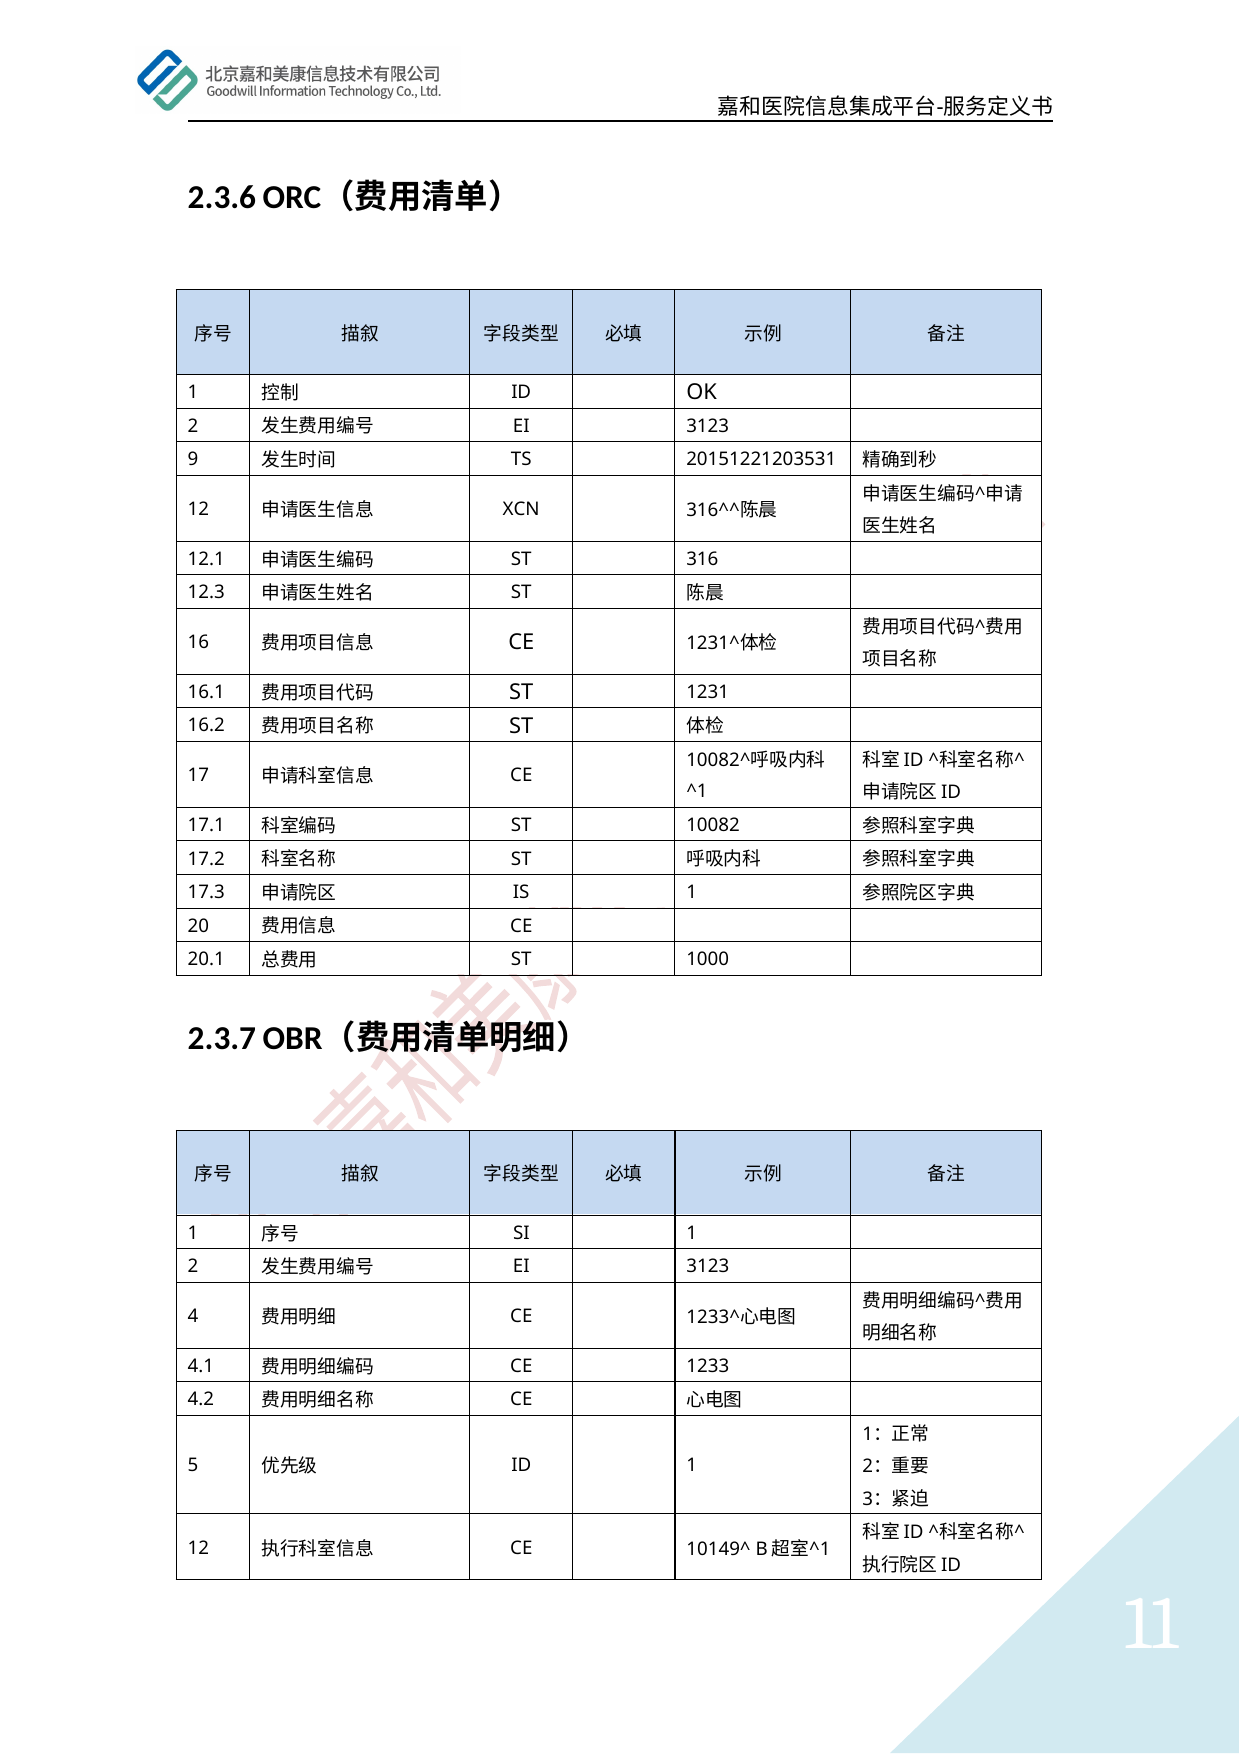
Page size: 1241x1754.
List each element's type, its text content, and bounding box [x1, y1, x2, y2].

table_cell 费用项目代码 [250, 675, 469, 707]
table_cell CE [470, 1514, 572, 1579]
table_cell 费用项目名称 [250, 708, 469, 741]
table_cell 16.1 [177, 675, 249, 707]
table_cell [573, 575, 674, 608]
table_cell [573, 1283, 674, 1348]
table_cell 12 [177, 1514, 249, 1579]
table_cell 发生时间 [250, 442, 469, 474]
table_cell ST [470, 708, 572, 741]
table_cell 总费用 [250, 942, 469, 974]
table_cell XCN [470, 476, 572, 541]
table_cell 9 [177, 442, 249, 474]
table_cell 1 [676, 1216, 850, 1248]
table_header 备注 [851, 1131, 1041, 1214]
table_cell CE [470, 609, 572, 674]
table_cell 参照院区字典 [851, 875, 1041, 907]
table_cell [851, 409, 1041, 441]
table_cell 20.1 [177, 942, 249, 974]
table_cell 执行科室信息 [250, 1514, 469, 1579]
table_cell ST [470, 675, 572, 707]
table_cell 4 [177, 1283, 249, 1348]
table_cell ST [470, 841, 572, 874]
table_cell [851, 1349, 1041, 1381]
table_cell 申请医生姓名 [250, 575, 469, 608]
table_cell [851, 1216, 1041, 1248]
table_header 必填 [573, 1131, 674, 1214]
table_cell 1 [177, 1216, 249, 1248]
table_cell [573, 909, 674, 941]
table_cell 1233 [676, 1349, 850, 1381]
table_cell 参照科室字典 [851, 841, 1041, 874]
table_cell [851, 708, 1041, 741]
table_cell 1231 [675, 675, 850, 707]
table_cell [573, 442, 674, 474]
table_cell 2 [177, 409, 249, 441]
table_cell 1233^心电图 [676, 1283, 850, 1348]
table_cell 优先级 [250, 1416, 469, 1513]
table_cell 20151221203531 [675, 442, 850, 474]
table_cell 17.2 [177, 841, 249, 874]
table_cell IS [470, 875, 572, 907]
table_cell [573, 808, 674, 840]
table_cell [573, 375, 674, 407]
table_cell 发生费用编号 [250, 409, 469, 441]
table_cell 10082 [675, 808, 850, 840]
table_cell 科室ID ^科室名称^执行院区ID [851, 1514, 1041, 1579]
table_cell 费用明细 [250, 1283, 469, 1348]
table_cell 费用信息 [250, 909, 469, 941]
table_cell 科室ID ^科室名称^申请院区ID [851, 742, 1041, 807]
table_cell [573, 1249, 674, 1282]
table_cell CE [470, 1349, 572, 1381]
table_cell 陈晨 [675, 575, 850, 608]
table_cell 申请医生编码 [250, 542, 469, 574]
table_cell 12 [177, 476, 249, 541]
table_cell ID [470, 1416, 572, 1513]
table_header 备注 [851, 290, 1041, 374]
table_cell 申请医生编码^申请医生姓名 [851, 476, 1041, 541]
table_cell 序号 [250, 1216, 469, 1248]
table_cell [573, 675, 674, 707]
table_cell 17.1 [177, 808, 249, 840]
table_cell 心电图 [676, 1382, 850, 1415]
table_cell 申请科室信息 [250, 742, 469, 807]
table_cell [851, 575, 1041, 608]
table_cell [573, 476, 674, 541]
table_cell 16.2 [177, 708, 249, 741]
table_cell [851, 1249, 1041, 1282]
table_cell 4.1 [177, 1349, 249, 1381]
table_cell [573, 609, 674, 674]
table_cell 10149^ B超室^1 [676, 1514, 850, 1579]
table_header 序号 [177, 290, 249, 374]
table_cell 20 [177, 909, 249, 941]
table_cell ST [470, 575, 572, 608]
table_cell 申请医生信息 [250, 476, 469, 541]
table_cell 体检 [675, 708, 850, 741]
table_cell [851, 375, 1041, 407]
table_cell [573, 942, 674, 974]
table_cell 1：正常 2：重要 3：紧迫 [851, 1416, 1041, 1513]
table_cell [573, 542, 674, 574]
table_cell CE [470, 909, 572, 941]
table_cell 申请院区 [250, 875, 469, 907]
table_cell 费用明细编码 [250, 1349, 469, 1381]
table_cell 控制 [250, 375, 469, 407]
table_cell 1231^体检 [675, 609, 850, 674]
table_cell [851, 1382, 1041, 1415]
table_cell OK [675, 375, 850, 407]
table_cell ST [470, 542, 572, 574]
table_cell 316 [675, 542, 850, 574]
table_cell 费用明细名称 [250, 1382, 469, 1415]
table_header 必填 [573, 290, 674, 374]
table_cell 10082^呼吸内科^1 [675, 742, 850, 807]
table_cell [573, 742, 674, 807]
table_cell 科室编码 [250, 808, 469, 840]
table_header 示例 [676, 1131, 850, 1214]
table_cell [573, 1514, 674, 1579]
table_cell 呼吸内科 [675, 841, 850, 874]
table_cell 精确到秒 [851, 442, 1041, 474]
table_cell 12.3 [177, 575, 249, 608]
table_cell 费用项目信息 [250, 609, 469, 674]
table_cell [573, 875, 674, 907]
picture [134, 46, 461, 114]
table_cell [851, 909, 1041, 941]
table_cell 2 [177, 1249, 249, 1282]
table_cell EI [470, 1249, 572, 1282]
table_cell [573, 708, 674, 741]
table_header 序号 [177, 1131, 249, 1214]
table_cell [573, 409, 674, 441]
table_cell [851, 542, 1041, 574]
table_cell 1 [177, 375, 249, 407]
table_cell [851, 675, 1041, 707]
table_cell 3123 [675, 409, 850, 441]
table_cell [573, 1382, 674, 1415]
table_header 描叙 [250, 1131, 469, 1214]
table_cell SI [470, 1216, 572, 1248]
table_cell 316^^陈晨 [675, 476, 850, 541]
table_cell 费用明细编码^费用明细名称 [851, 1283, 1041, 1348]
table_cell 科室名称 [250, 841, 469, 874]
table_cell [573, 1216, 674, 1248]
table_cell 3123 [676, 1249, 850, 1282]
subtitle OBR（费用清单明细） [187, 1003, 1053, 1068]
table_cell 费用项目代码^费用项目名称 [851, 609, 1041, 674]
table_cell 1 [675, 875, 850, 907]
table_cell ST [470, 808, 572, 840]
subtitle ORC（费用清单） [187, 162, 1053, 227]
table_cell [573, 841, 674, 874]
table_cell TS [470, 442, 572, 474]
table_header 示例 [675, 290, 850, 374]
table_header 描叙 [250, 290, 469, 374]
table_cell [851, 942, 1041, 974]
table_cell ST [470, 942, 572, 974]
table_cell [573, 1349, 674, 1381]
table_cell [573, 1416, 674, 1513]
table_cell [675, 909, 850, 941]
table_cell CE [470, 742, 572, 807]
table_cell 16 [177, 609, 249, 674]
table_header 字段类型 [470, 290, 572, 374]
table_cell 4.2 [177, 1382, 249, 1415]
table_cell 参照科室字典 [851, 808, 1041, 840]
table_cell EI [470, 409, 572, 441]
table_cell 1 [676, 1416, 850, 1513]
table_cell 发生费用编号 [250, 1249, 469, 1282]
table_cell CE [470, 1283, 572, 1348]
table_cell 12.1 [177, 542, 249, 574]
table_cell 5 [177, 1416, 249, 1513]
table_cell ID [470, 375, 572, 407]
table_cell CE [470, 1382, 572, 1415]
table_cell 1000 [675, 942, 850, 974]
table_cell 17.3 [177, 875, 249, 907]
table_header 字段类型 [470, 1131, 572, 1214]
table_cell 17 [177, 742, 249, 807]
